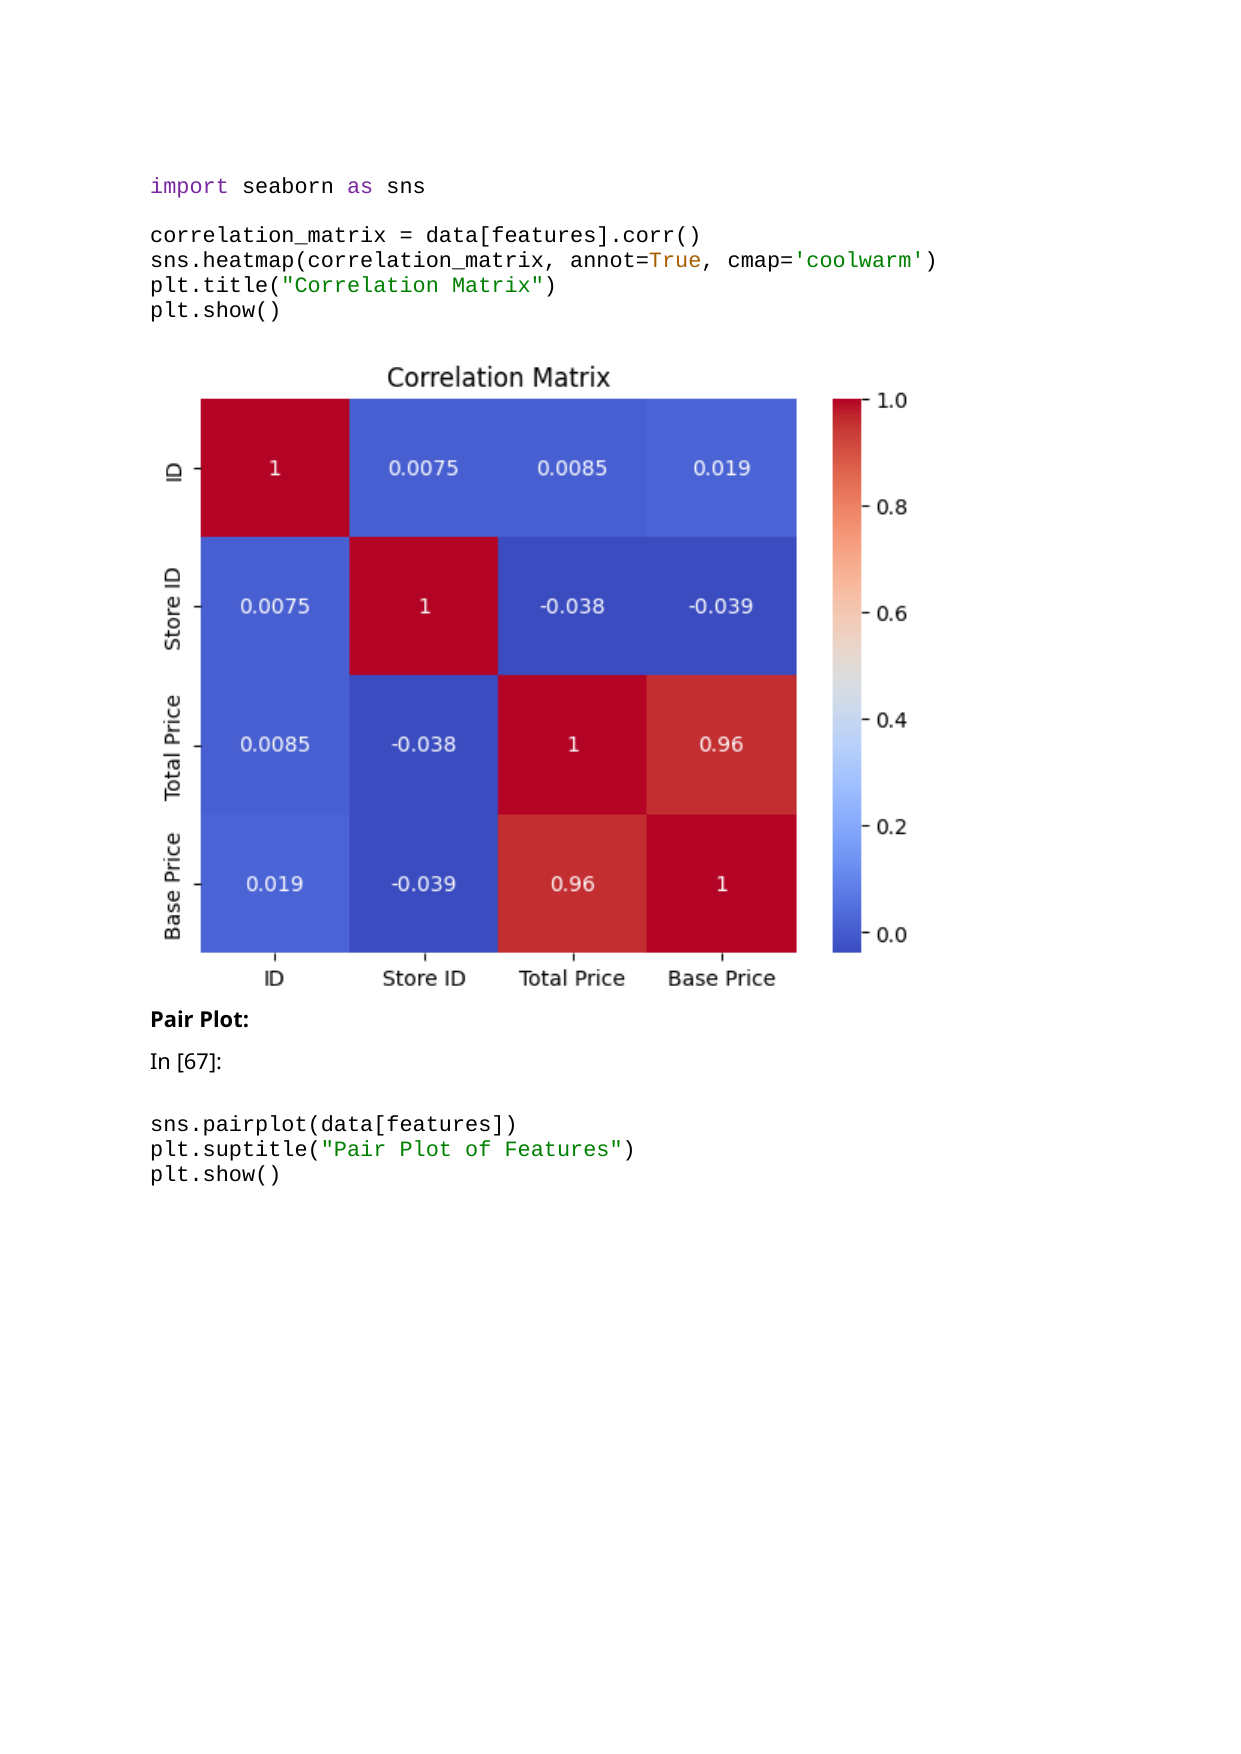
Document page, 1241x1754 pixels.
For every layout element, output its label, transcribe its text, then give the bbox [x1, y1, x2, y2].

text plt.show() [150, 299, 1090, 323]
text plt.show() [150, 1163, 1090, 1188]
text In [67]: [150, 1046, 1090, 1076]
text Pair Plot: [150, 1004, 1090, 1034]
text sns.heatmap(correlation_matrix, annot=True, cmap='coolwarm') [150, 249, 1090, 274]
text import seaborn as sns [150, 175, 1090, 199]
text plt.suptitle("Pair Plot of Features") [150, 1138, 1090, 1163]
text plt.title("Correlation Matrix") [150, 274, 1090, 299]
text sns.pairplot(data[features]) [150, 1113, 1090, 1138]
text correlation_matrix = data[features].corr() [150, 224, 1090, 249]
picture [150, 351, 923, 1004]
